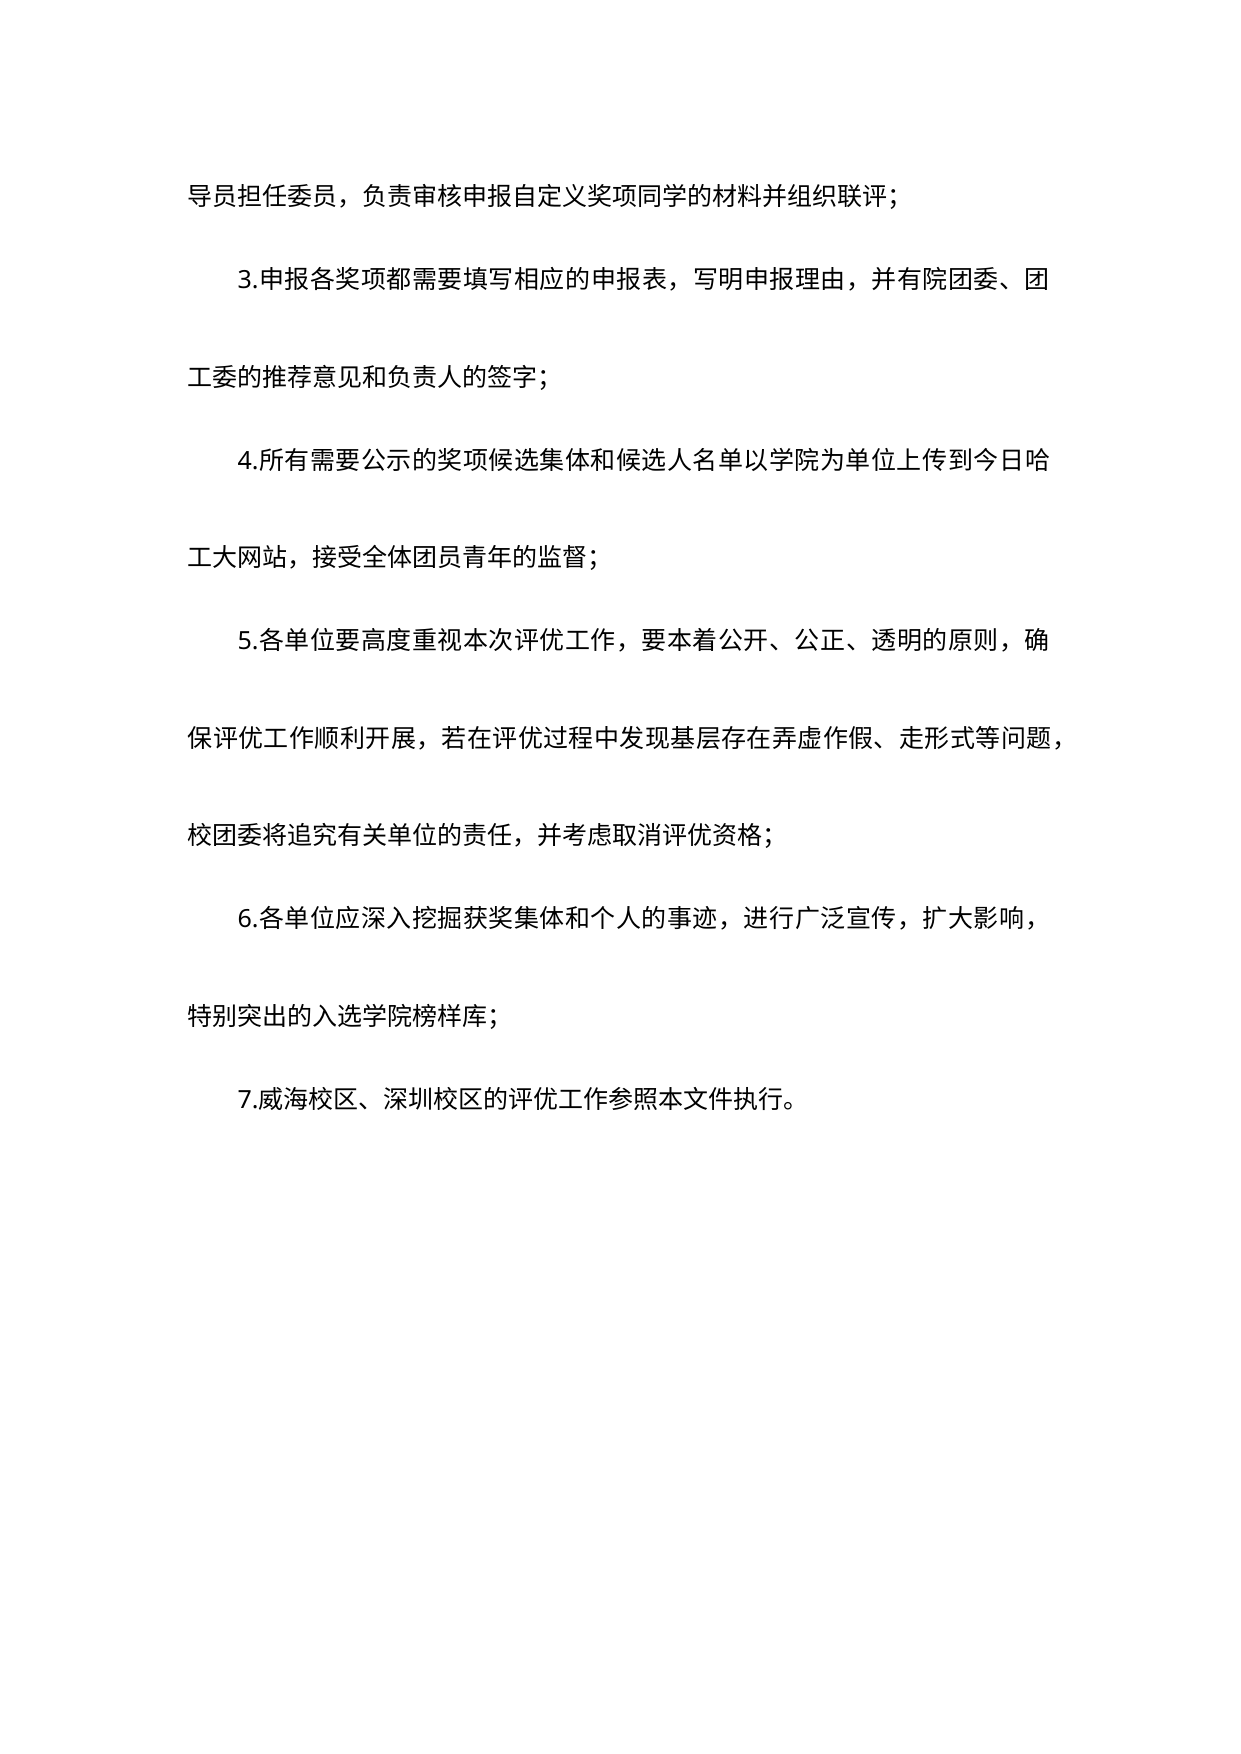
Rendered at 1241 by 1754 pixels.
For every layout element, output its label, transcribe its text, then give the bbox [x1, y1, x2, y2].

text 6.各单位应深入挖掘获奖集体和个人的事迹，进行广泛宣传，扩大影响，特别突出的入选学院榜样库； [187, 884, 1053, 1047]
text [187, 162, 1053, 227]
text 5.各单位要高度重视本次评优工作，要本着公开、公正、透明的原则，确保评优工作顺利开展，若在评优过程中发现基层存在弄虚作假、走形式等问题，校团委将追究有关单位的责任，并考虑取消评优资格； [187, 606, 1053, 866]
text 7.威海校区、深圳校区的评优工作参照本文件执行。 [187, 1065, 1053, 1130]
text 3.申报各奖项都需要填写相应的申报表，写明申报理由，并有院团委、团工委的推荐意见和负责人的签字； [187, 245, 1053, 408]
text 4.所有需要公示的奖项候选集体和候选人名单以学院为单位上传到今日哈工大网站，接受全体团员青年的监督； [187, 426, 1053, 588]
